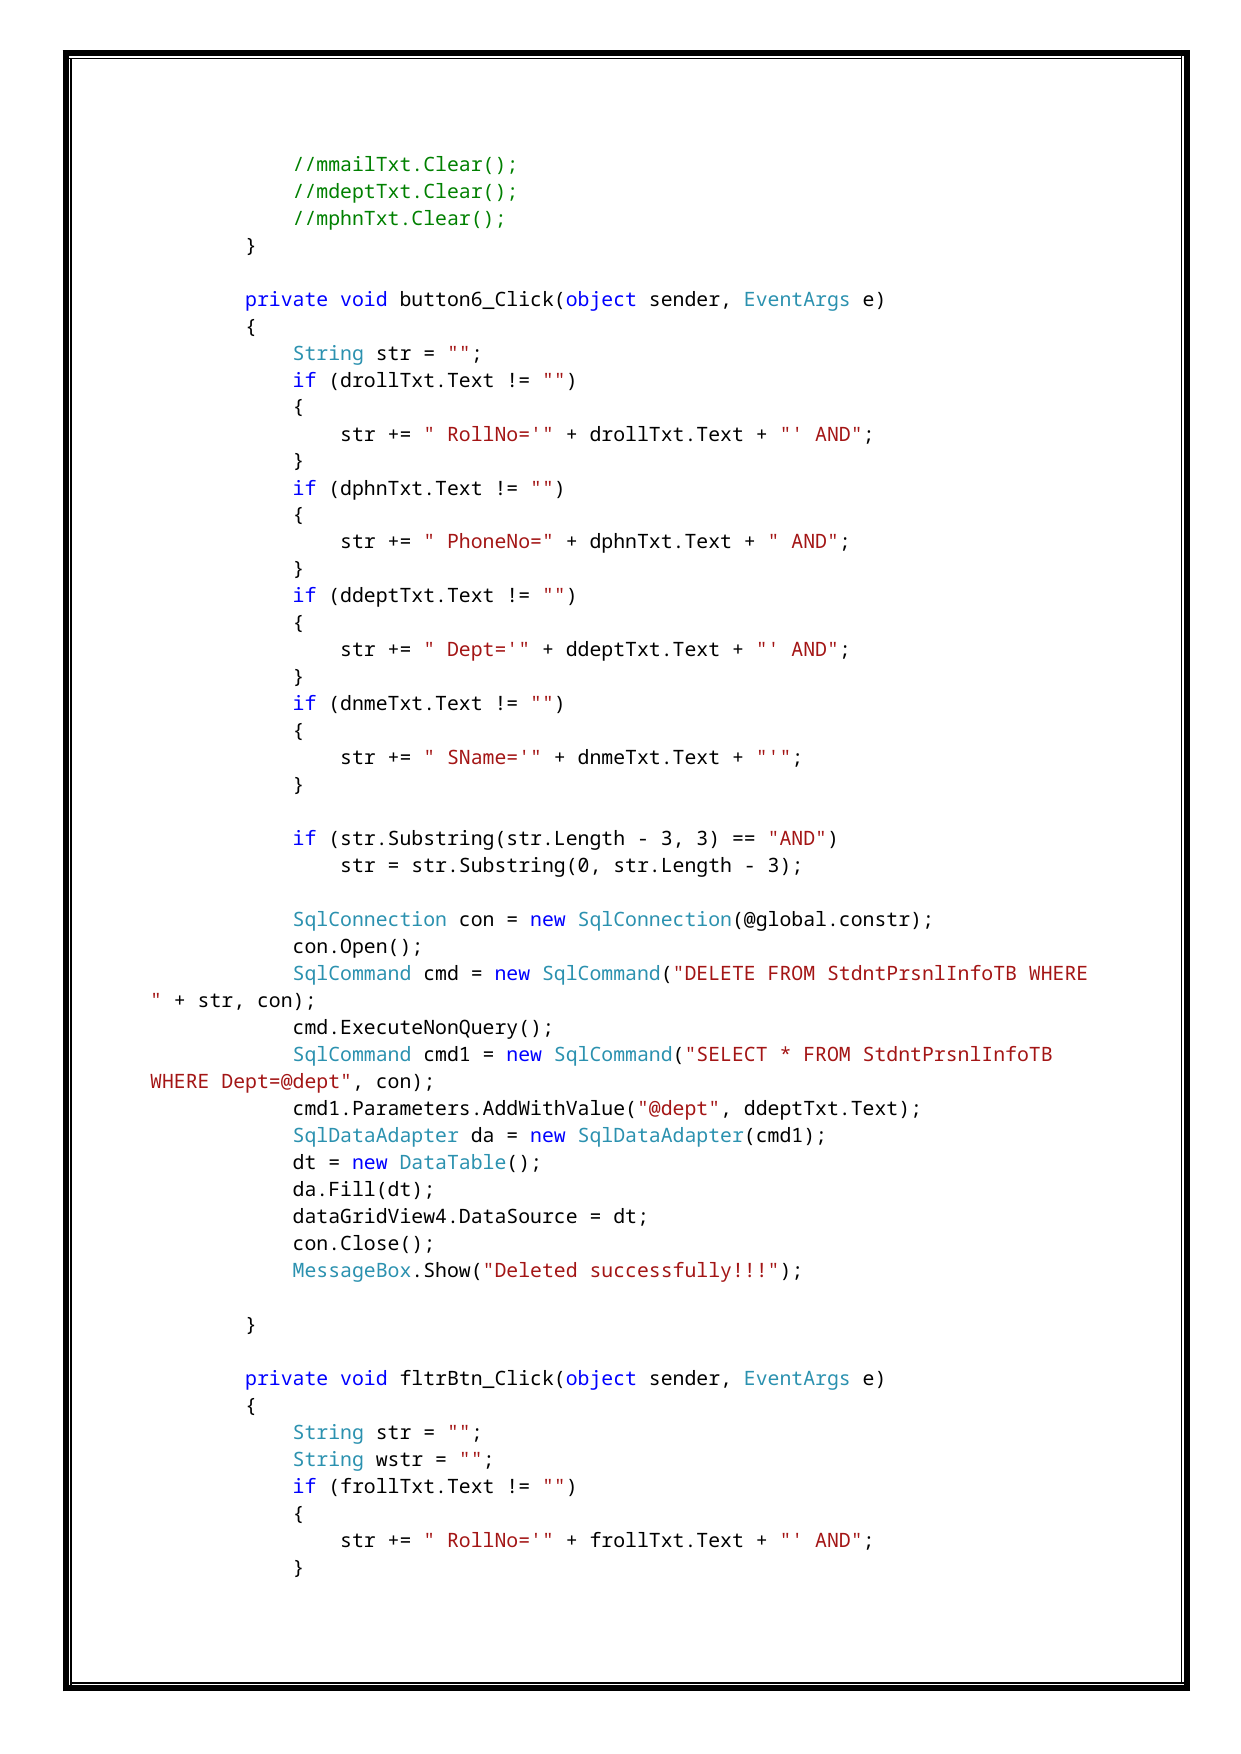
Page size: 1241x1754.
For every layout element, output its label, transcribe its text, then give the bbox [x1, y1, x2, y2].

text if (ddeptTxt.Text != "") [150, 582, 1090, 609]
text { [150, 1391, 1090, 1418]
text } [150, 663, 1090, 689]
text } [150, 231, 1090, 258]
text { [150, 1499, 1090, 1526]
text private void fltrBtn_Click(object sender, EventArgs e) [150, 1364, 1090, 1391]
text String str = ""; [150, 1418, 1090, 1445]
text str += " PhoneNo=" + dphnTxt.Text + " AND"; [150, 528, 1090, 555]
text } [150, 555, 1090, 582]
text { [150, 501, 1090, 528]
text } [150, 771, 1090, 797]
text if (frollTxt.Text != "") [150, 1472, 1090, 1499]
text if (dphnTxt.Text != "") [150, 474, 1090, 501]
text //mmailTxt.Clear(); [150, 150, 1090, 177]
text String wstr = ""; [150, 1445, 1090, 1472]
text } [150, 1310, 1090, 1337]
text dt = new DataTable(); [150, 1148, 1090, 1175]
text SqlConnection con = new SqlConnection(@global.constr); [150, 905, 1090, 932]
text cmd.ExecuteNonQuery(); [150, 1013, 1090, 1040]
text MessageBox.Show("Deleted successfully!!!"); [150, 1256, 1090, 1283]
text SqlDataAdapter da = new SqlDataAdapter(cmd1); [150, 1121, 1090, 1148]
text con.Open(); [150, 932, 1090, 959]
text //mdeptTxt.Clear(); [150, 177, 1090, 204]
text //mphnTxt.Clear(); [150, 204, 1090, 231]
text if (dnmeTxt.Text != "") [150, 689, 1090, 717]
text str += " RollNo='" + drollTxt.Text + "' AND"; [150, 420, 1090, 447]
text con.Close(); [150, 1229, 1090, 1256]
text str += " Dept='" + ddeptTxt.Text + "' AND"; [150, 636, 1090, 663]
text da.Fill(dt); [150, 1175, 1090, 1202]
text } [150, 1553, 1090, 1580]
text SqlCommand cmd = new SqlCommand("DELETE FROM StdntPrsnlInfoTB WHERE " + str, con); [150, 959, 1090, 1013]
text str += " SName='" + dnmeTxt.Text + "'"; [150, 743, 1090, 771]
text str += " RollNo='" + frollTxt.Text + "' AND"; [150, 1526, 1090, 1553]
text { [150, 717, 1090, 743]
text { [150, 312, 1090, 339]
text if (str.Substring(str.Length - 3, 3) == "AND") [150, 824, 1090, 851]
text } [150, 447, 1090, 474]
text { [150, 609, 1090, 636]
text if (drollTxt.Text != "") [150, 366, 1090, 393]
text str = str.Substring(0, str.Length - 3); [150, 851, 1090, 878]
text private void button6_Click(object sender, EventArgs e) [150, 285, 1090, 312]
text SqlCommand cmd1 = new SqlCommand("SELECT * FROM StdntPrsnlInfoTB WHERE Dept=@dept", con); [150, 1040, 1090, 1094]
text { [150, 393, 1090, 420]
text cmd1.Parameters.AddWithValue("@dept", ddeptTxt.Text); [150, 1094, 1090, 1121]
text dataGridView4.DataSource = dt; [150, 1202, 1090, 1229]
text String str = ""; [150, 339, 1090, 366]
